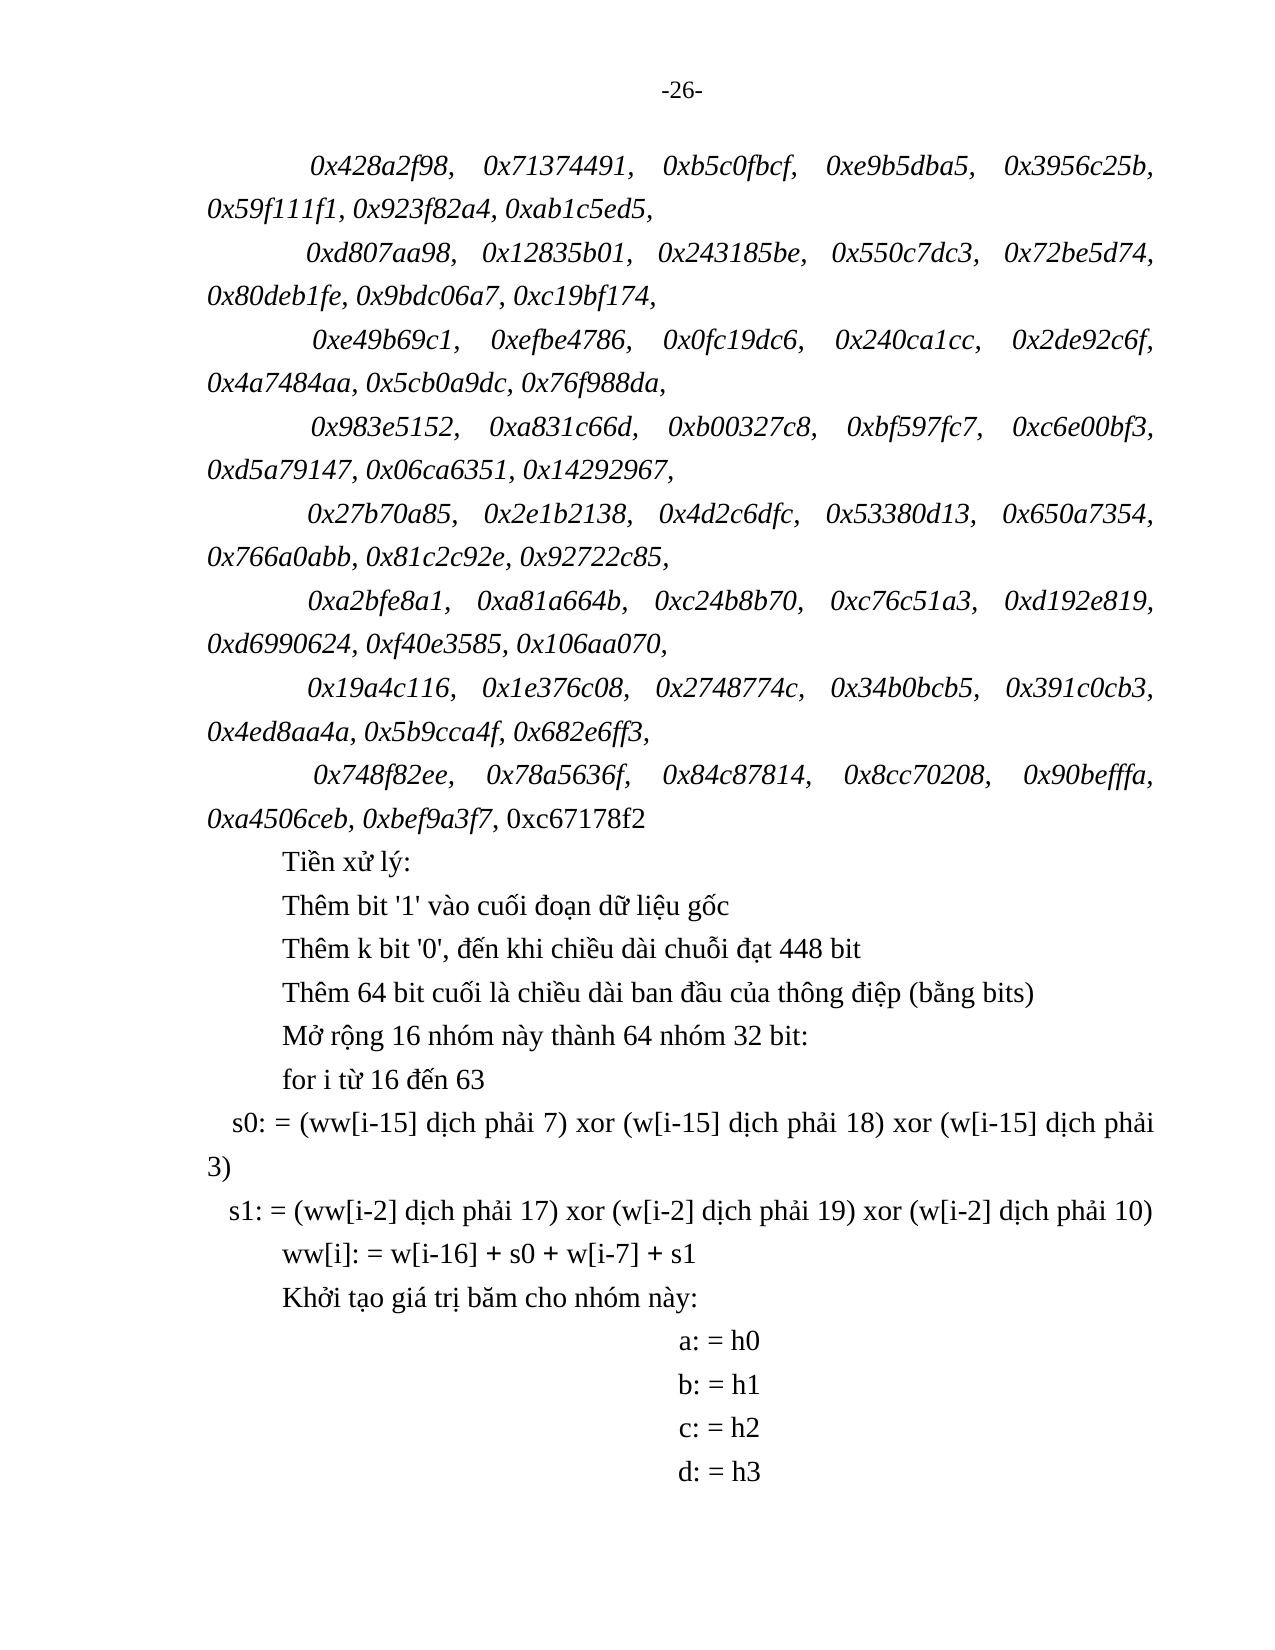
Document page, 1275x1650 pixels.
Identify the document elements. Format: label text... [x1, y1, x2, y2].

text 0x983e5152, 0xa831c66d, 0xb00327c8, 0xbf597fc7, 0xc6e00bf3, 0xd5a79147, 0x06ca6351, 0x14292967, [207, 409, 1157, 486]
text Tiền xử lý: [207, 844, 1157, 878]
text for i từ 16 đến 63 [207, 1062, 1157, 1096]
text s1: = (ww[i-2] dịch phải 17) xor (w[i-2] dịch phải 19) xor (w[i-2] dịch phải 10) [207, 1193, 1157, 1226]
text s0: = (ww[i-15] dịch phải 7) xor (w[i-15] dịch phải 18) xor (w[i-15] dịch phải 3) [207, 1106, 1157, 1183]
text Thêm k bit '0', đến khi chiều dài chuỗi đạt 448 bit [207, 931, 1157, 965]
text 0x27b70a85, 0x2e1b2138, 0x4d2c6dfc, 0x53380d13, 0x650a7354, 0x766a0abb, 0x81c2c92e, 0x92722c85, [207, 496, 1157, 573]
text Khởi tạo giá trị băm cho nhóm này: [207, 1280, 1157, 1313]
text 0x428a2f98, 0x71374491, 0xb5c0fbcf, 0xe9b5dba5, 0x3956c25b, 0x59f111f1, 0x923f82a4, 0xab1c5ed5, [207, 148, 1157, 225]
text 0x748f82ee, 0x78a5636f, 0x84c87814, 0x8cc70208, 0x90befffa, 0xa4506ceb, 0xbef9a3f7, 0xc67178f2 [207, 757, 1157, 834]
text 0xd807aa98, 0x12835b01, 0x243185be, 0x550c7dc3, 0x72be5d74, 0x80deb1fe, 0x9bdc06a7, 0xc19bf174, [207, 235, 1157, 312]
text Thêm bit '1' vào cuối đoạn dữ liệu gốc [207, 888, 1157, 921]
text c: = h2 [207, 1410, 1157, 1444]
text 0x19a4c116, 0x1e376c08, 0x2748774c, 0x34b0bcb5, 0x391c0cb3, 0x4ed8aa4a, 0x5b9cca4f, 0x682e6ff3, [207, 670, 1157, 747]
text 0xe49b69c1, 0xefbe4786, 0x0fc19dc6, 0x240ca1cc, 0x2de92c6f, 0x4a7484aa, 0x5cb0a9dc, 0x76f988da, [207, 322, 1157, 399]
text a: = h0 [207, 1323, 1157, 1357]
text d: = h3 [207, 1454, 1157, 1487]
text 0xa2bfe8a1, 0xa81a664b, 0xc24b8b70, 0xc76c51a3, 0xd192e819, 0xd6990624, 0xf40e3585, 0x106aa070, [207, 583, 1157, 660]
text ww[i]: = w[i-16] + s0 + w[i-7] + s1 [207, 1236, 1157, 1270]
text Mở rộng 16 nhóm này thành 64 nhóm 32 bit: [207, 1018, 1157, 1052]
text Thêm 64 bit cuối là chiều dài ban đầu của thông điệp (bằng bits) [207, 975, 1157, 1008]
text b: = h1 [207, 1367, 1157, 1400]
